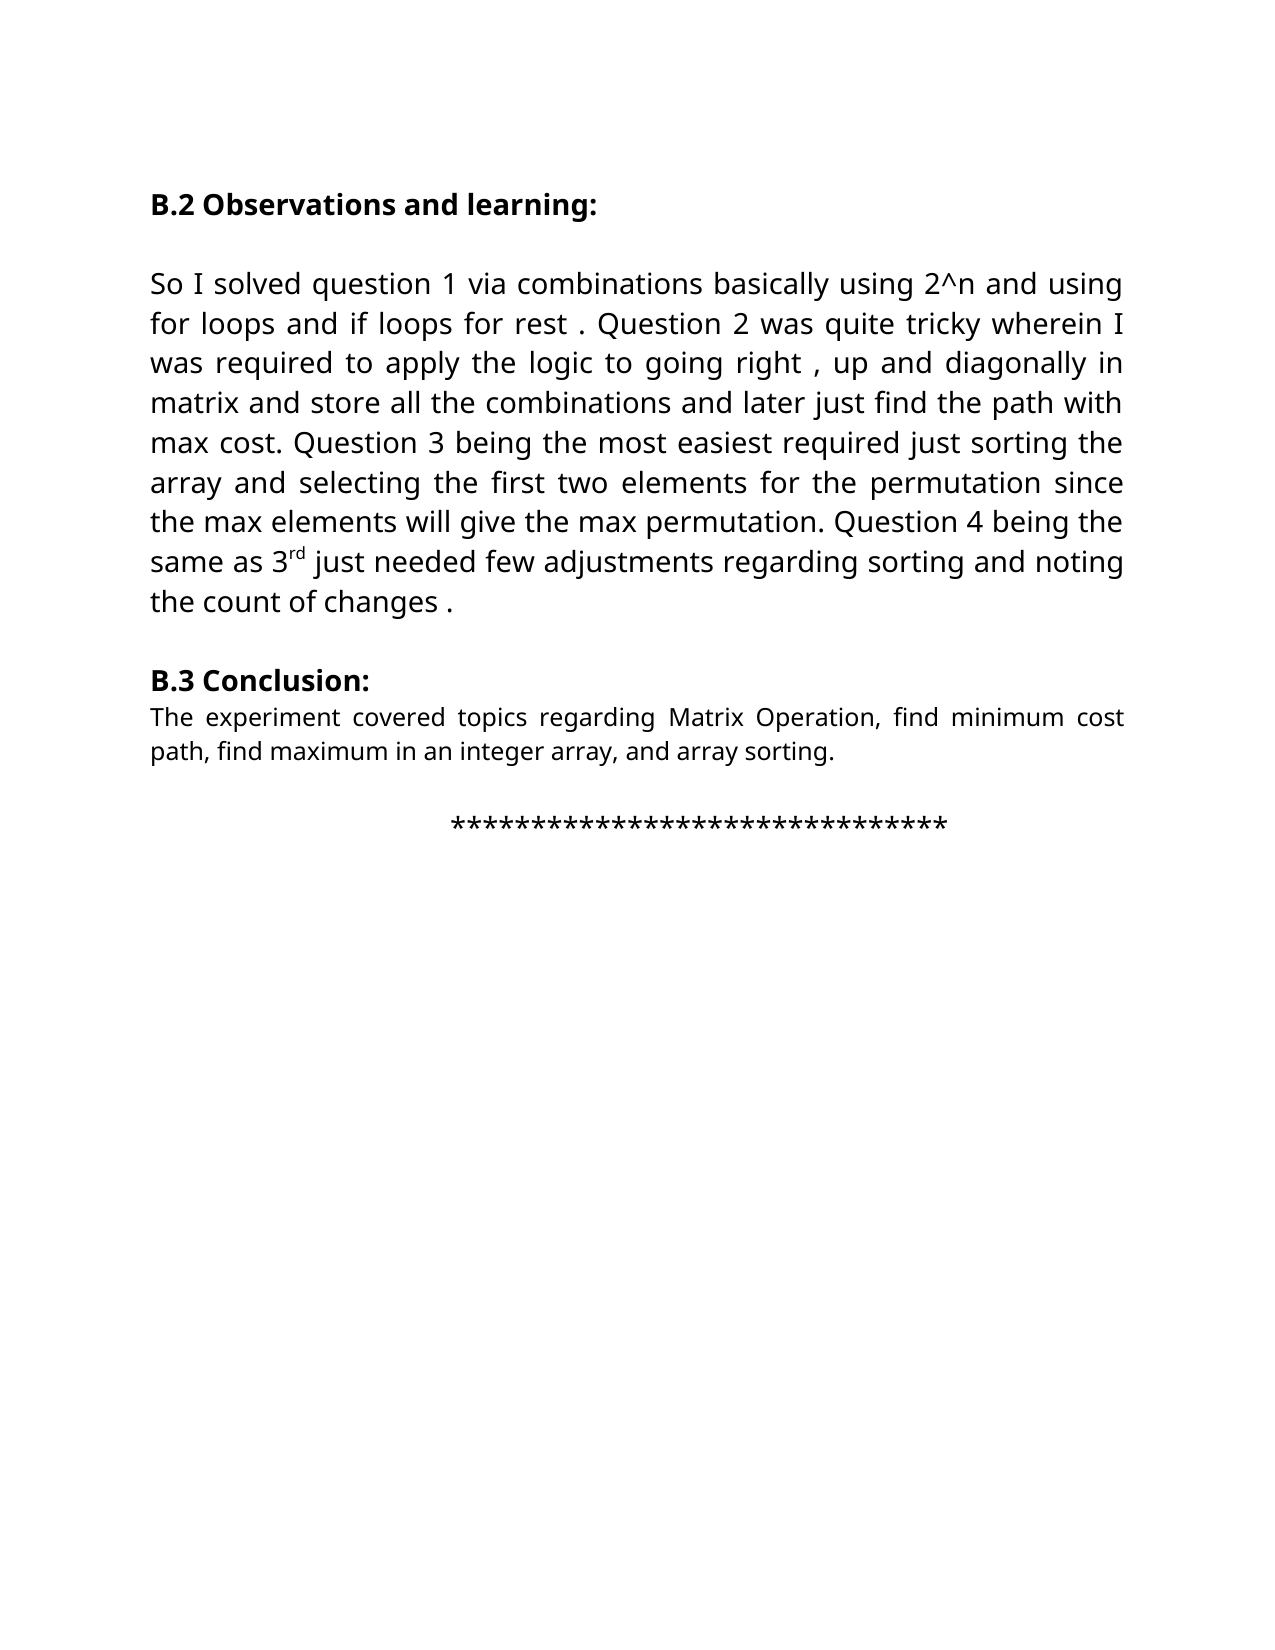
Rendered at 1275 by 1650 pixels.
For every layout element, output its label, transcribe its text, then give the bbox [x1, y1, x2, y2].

text B.3 Conclusion: [150, 660, 1125, 700]
text So I solved question 1 via combinations basically using 2^n and using for loops and if loops for rest . Question 2 was quite tricky wherein I was required to apply the logic to going right , up and diagonally in matrix and store all the combinations and later just find the path with max cost. Question 3 being the most easiest required just sorting the array and selecting the first two elements for the permutation since the max elements will give the max permutation. Question 4 being the same as 3rd just needed few adjustments regarding sorting and noting the count of changes . [150, 263, 1125, 621]
text B.2 Observations and learning: [150, 184, 1125, 224]
text ******************************* [150, 808, 1125, 847]
text The experiment covered topics regarding Matrix Operation, find minimum cost path, find maximum in an integer array, and array sorting. [150, 700, 1125, 768]
